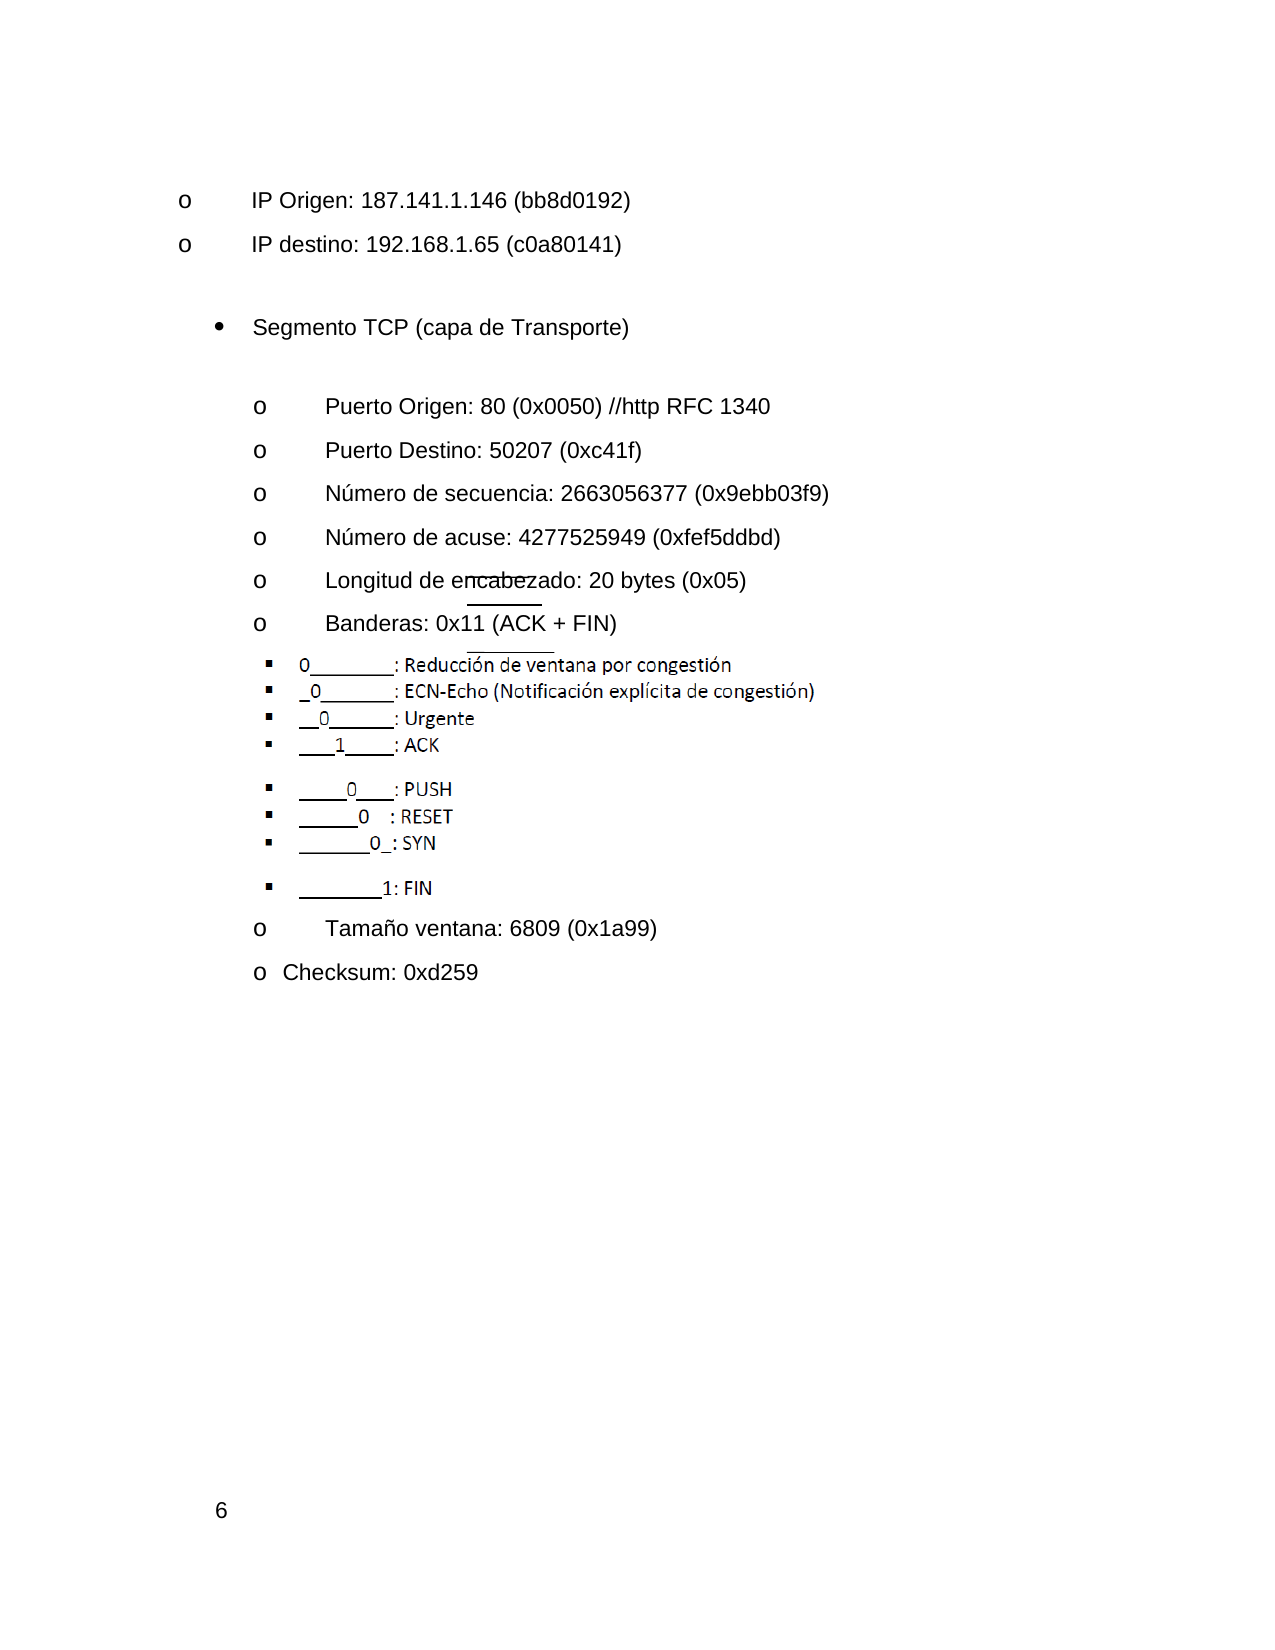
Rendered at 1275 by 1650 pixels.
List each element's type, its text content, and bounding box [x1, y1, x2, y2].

list o Banderas: 0x11 (ACK + FIN) [252, 610, 1058, 639]
picture [258, 653, 960, 902]
list Número de secuencia: 2663056377 (0x9ebb03f9) [252, 480, 1058, 509]
list Longitud de encabezado: 20 bytes (0x05) [252, 567, 1058, 596]
list Puerto Destino: 50207 (0xc41f) [252, 437, 1058, 466]
text o IP Origen: 187.141.1.146 (bb8d0192) [177, 187, 1058, 216]
list Número de acuse: 4277525949 (0xfef5ddbd) [252, 523, 1058, 552]
text o IP destino: 192.168.1.65 (c0a80141) [177, 231, 1058, 259]
list Tamaño ventana: 6809 (0x1a99) [252, 915, 1058, 944]
list o Checksum: 0xd259 [252, 958, 1058, 987]
list Puerto Origen: 80 (0x0050) //http RFC 1340 [252, 393, 1058, 422]
list Segmento TCP (capa de Transporte) [215, 313, 1058, 340]
